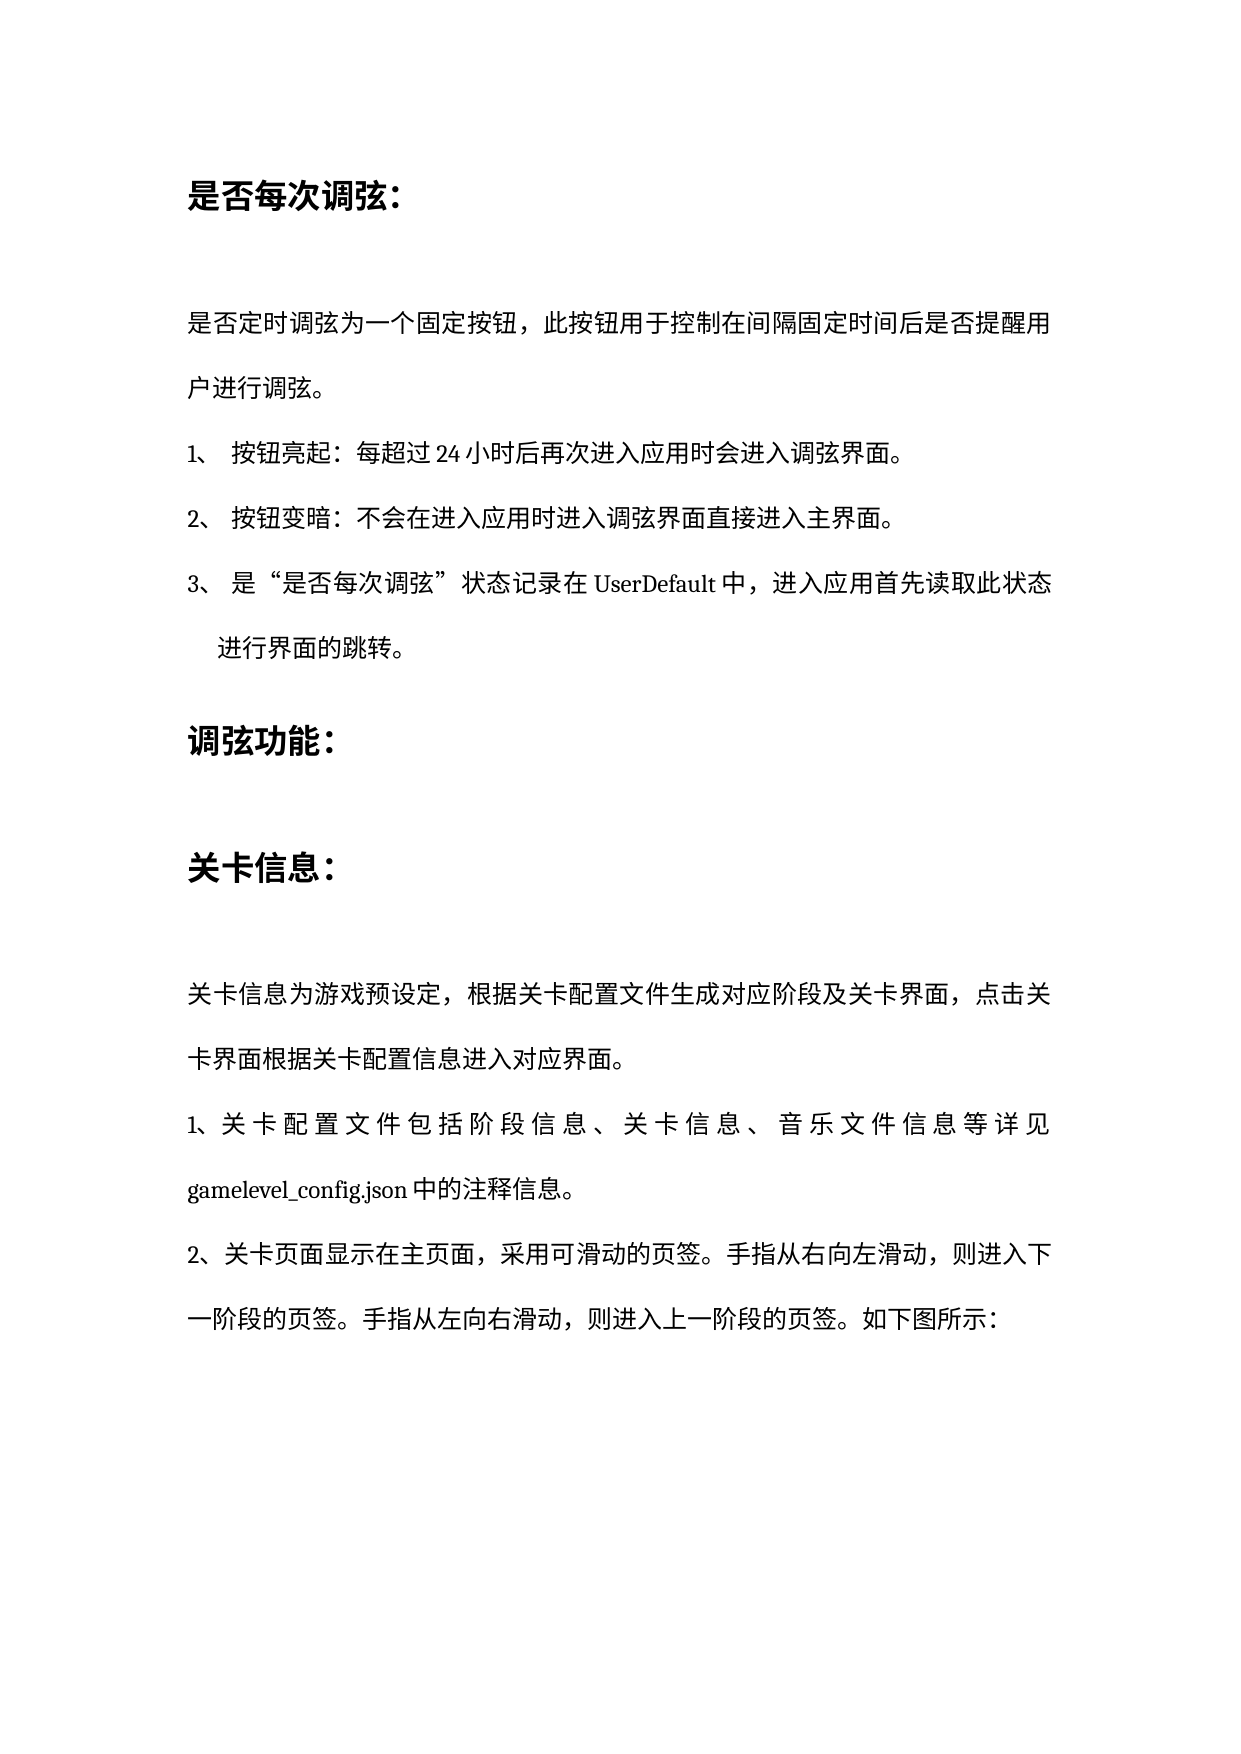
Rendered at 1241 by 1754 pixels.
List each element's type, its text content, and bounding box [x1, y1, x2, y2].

subtitle 关卡信息： [187, 833, 1053, 898]
list 按钮变暗：不会在进入应用时进入调弦界面直接进入主界面。 [187, 484, 1053, 549]
list 是“是否每次调弦”状态记录在UserDefault中，进入应用首先读取此状态进行界面的跳转。 [187, 549, 1053, 679]
list 关卡页面显示在主页面，采用可滑动的页签。手指从右向左滑动，则进入下一阶段的页签。手指从左向右滑动，则进入上一阶段的页签。如下图所示： [187, 1221, 1053, 1351]
subtitle 调弦功能： [187, 706, 1053, 771]
list 关卡配置文件包括阶段信息、关卡信息、音乐文件信息等详见gamelevel_config.json中的注释信息。 [187, 1091, 1053, 1221]
subtitle 是否每次调弦： [187, 162, 1053, 227]
text 是否定时调弦为一个固定按钮，此按钮用于控制在间隔固定时间后是否提醒用户进行调弦。 [187, 289, 1053, 419]
text 关卡信息为游戏预设定，根据关卡配置文件生成对应阶段及关卡界面，点击关卡界面根据关卡配置信息进入对应界面。 [187, 961, 1053, 1091]
list 按钮亮起：每超过24小时后再次进入应用时会进入调弦界面。 [187, 419, 1053, 484]
